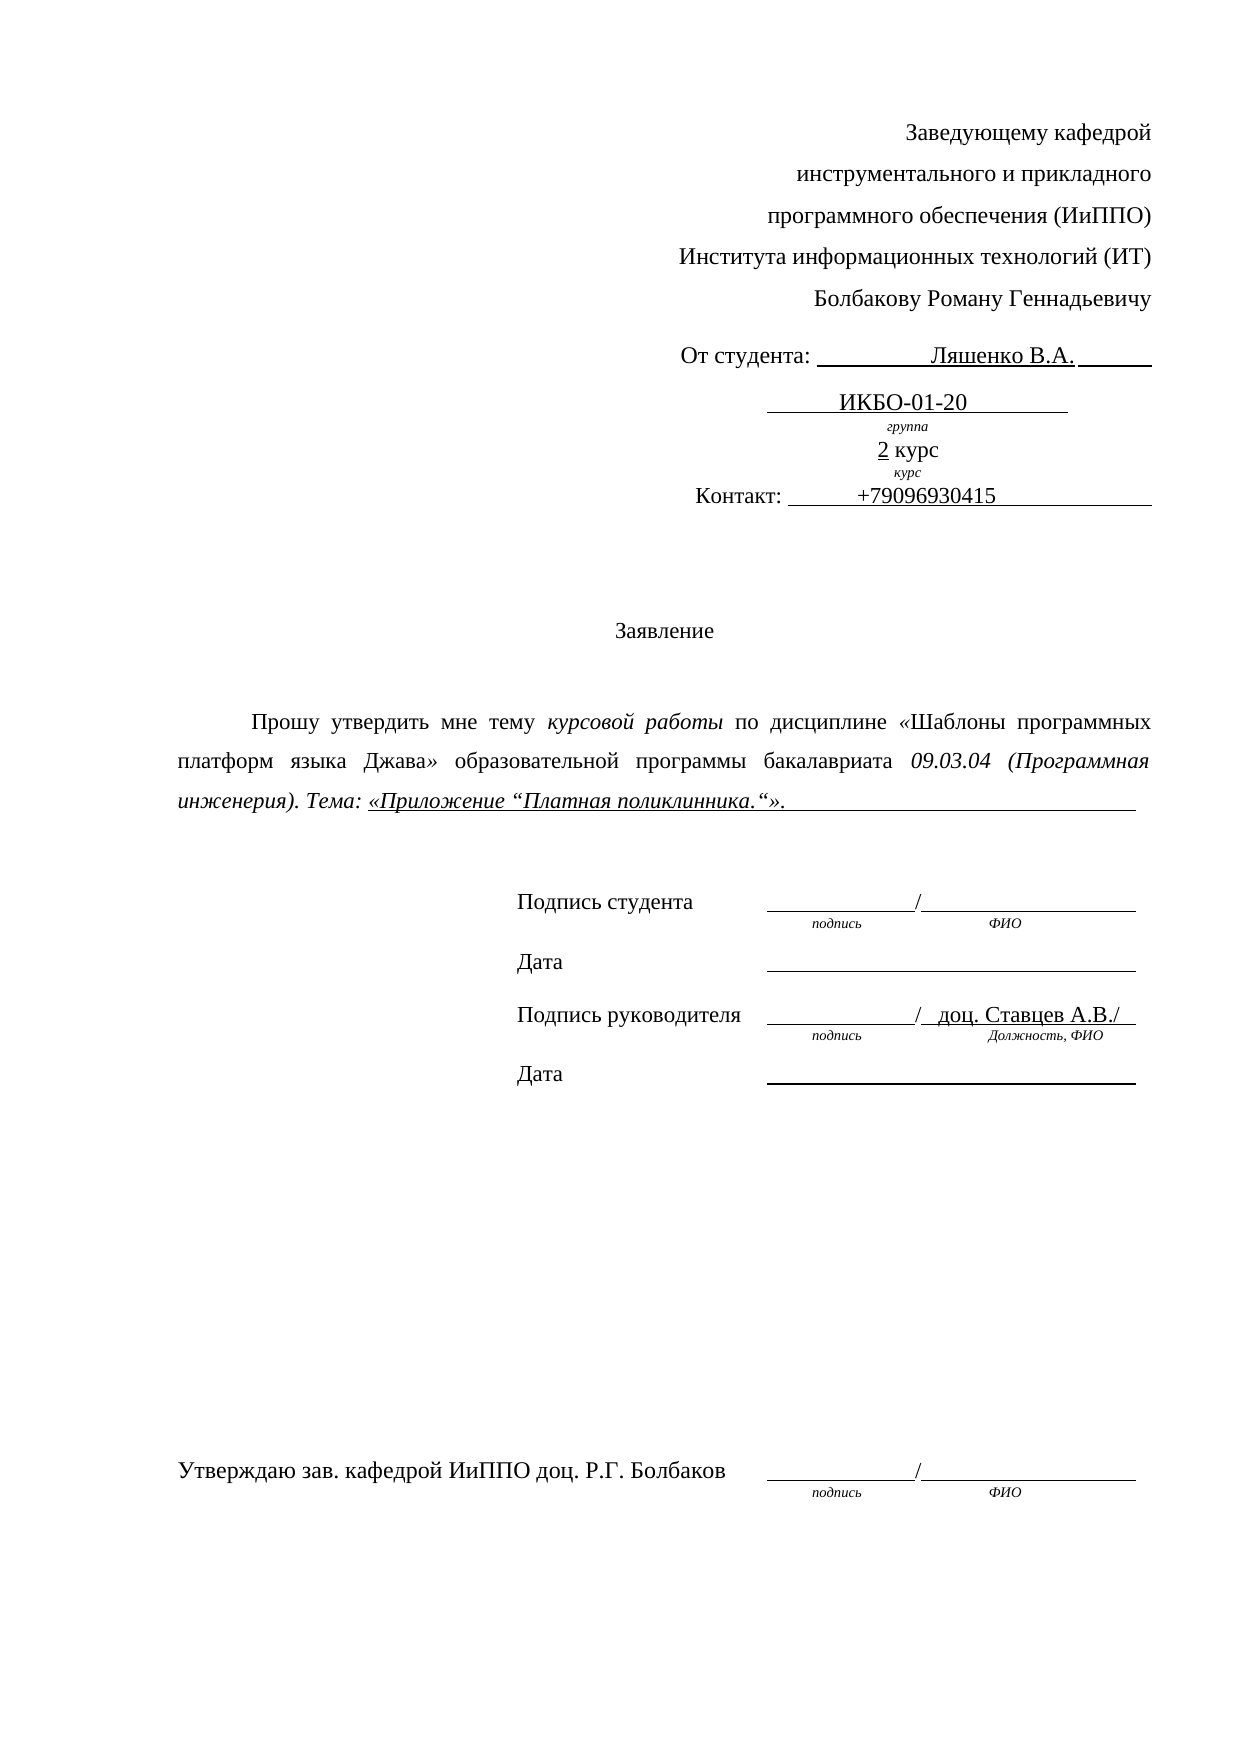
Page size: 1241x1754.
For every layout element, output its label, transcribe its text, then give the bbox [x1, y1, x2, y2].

text Дата [517, 1061, 1152, 1087]
text Института информационных технологий (ИТ) [177, 242, 1152, 270]
text Подпись студента / [517, 888, 1152, 914]
text Заведующему кафедрой [177, 118, 1152, 146]
text курс [177, 464, 1152, 481]
text подпись ФИО [812, 1483, 1152, 1500]
text Дата [517, 948, 1152, 974]
text Контакт: +79096930415 [177, 482, 1152, 509]
text Прошу утвердить мне тему курсовой работы по дисциплине «Шаблоны программных платформ языка Джава» образовательной программы бакалавриата 09.03.04 (Программная инженерия). Тема: «Приложение “Платная поликлинника.“». [177, 708, 1152, 813]
text Подпись руководителя / доц. Ставцев А.В./ [517, 1001, 1152, 1027]
text подпись Должность, ФИО [812, 1027, 1152, 1044]
text 2 курс [177, 436, 1152, 462]
text Болбакову Роману Геннадьевичу [177, 283, 1152, 311]
text ИКБО-01-20 [354, 388, 1152, 416]
text подпись ФИО [812, 914, 1152, 931]
text группа [177, 418, 1152, 434]
text Утверждаю зав. кафедрой ИиППО доц. Р.Г. Болбаков / [177, 1456, 1152, 1483]
text программного обеспечения (ИиППО) [177, 201, 1152, 228]
text От студента: Ляшенко В.А. [177, 342, 1152, 369]
text Заявление [177, 618, 1152, 644]
text инструментального и прикладного [177, 159, 1152, 187]
